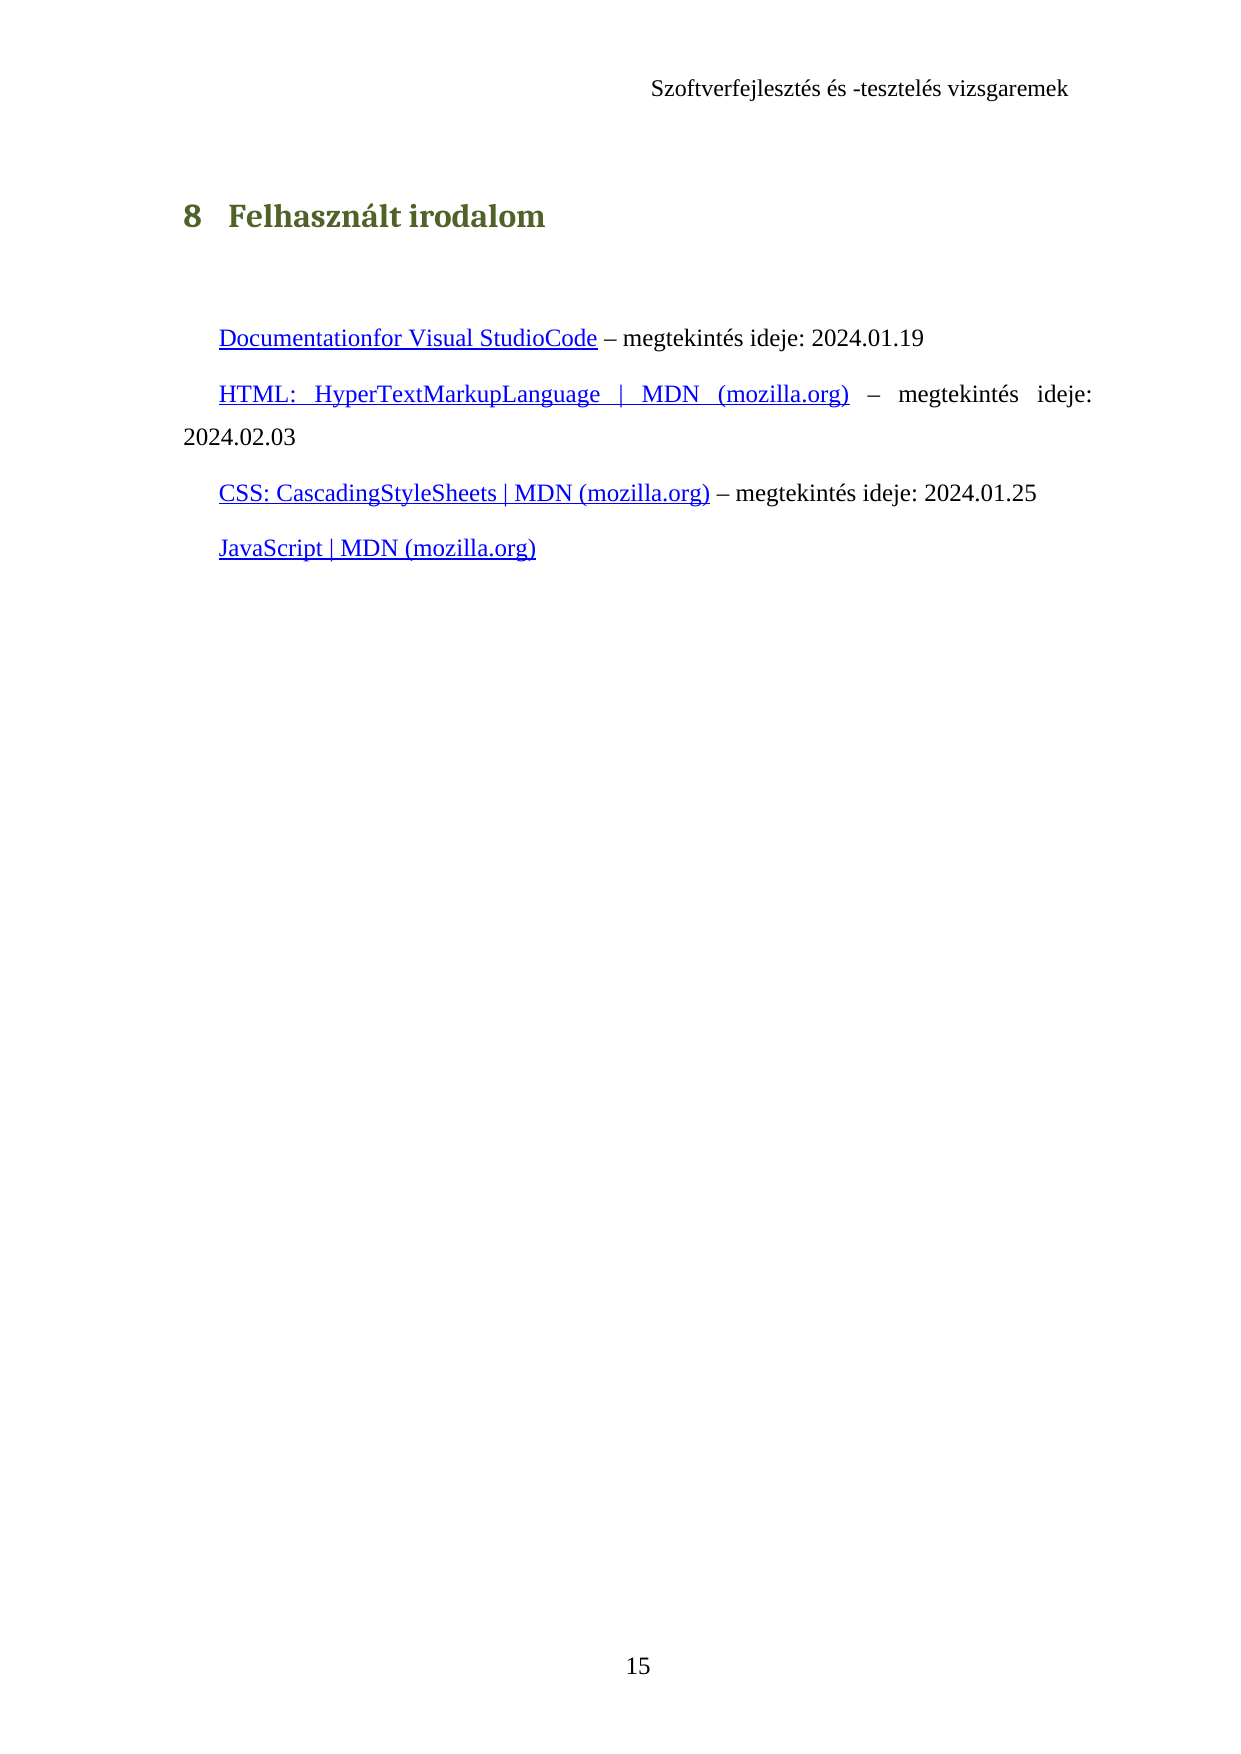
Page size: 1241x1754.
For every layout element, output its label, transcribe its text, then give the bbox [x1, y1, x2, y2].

subtitle Felhasznált irodalom [183, 198, 1092, 236]
text Documentationfor Visual StudioCode – megtekintés ideje: 2024.01.19 [183, 323, 1092, 352]
text CSS: CascadingStyleSheets | MDN (mozilla.org) – megtekintés ideje: 2024.01.25 [183, 478, 1092, 506]
text JavaScript | MDN (mozilla.org) [183, 533, 1092, 562]
text HTML: HyperTextMarkupLanguage | MDN (mozilla.org) – megtekintés ideje: 2024.02.03 [183, 379, 1092, 451]
